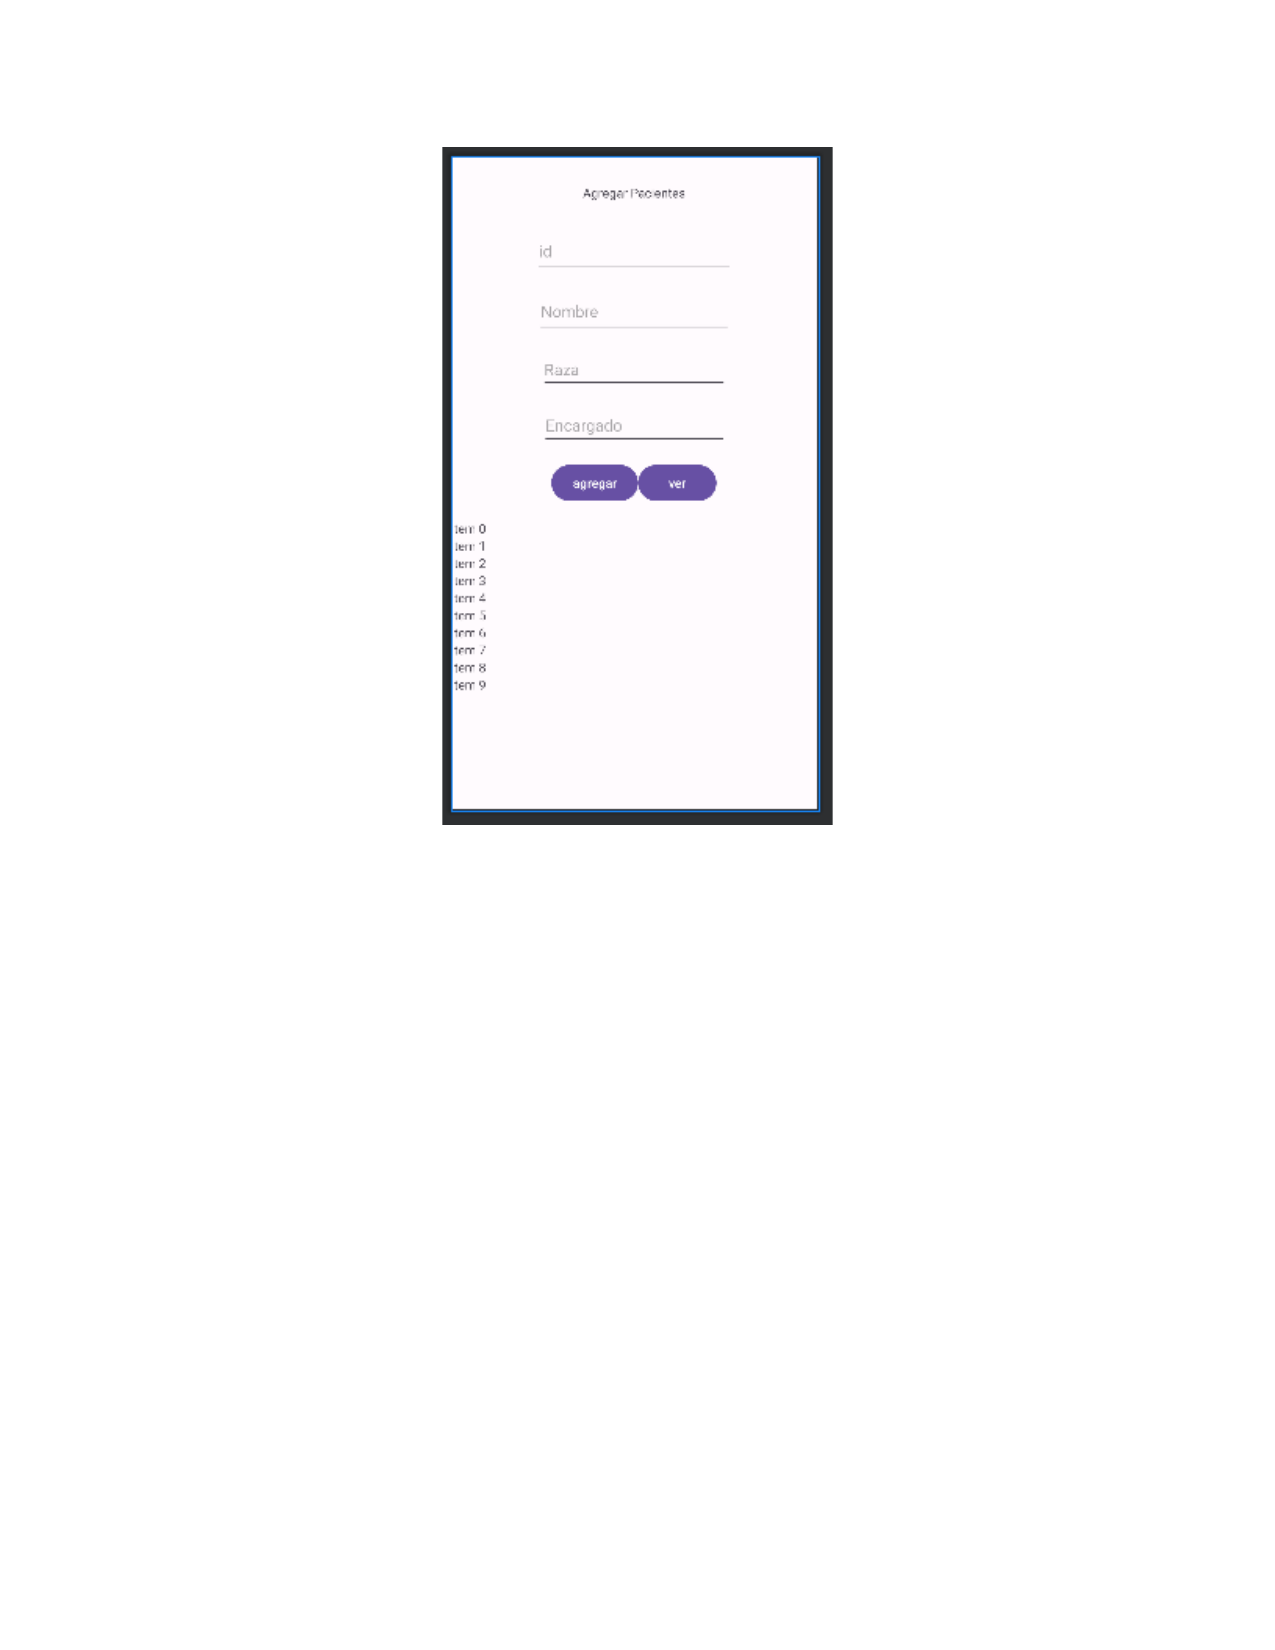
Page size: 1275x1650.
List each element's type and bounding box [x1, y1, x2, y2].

picture [442, 147, 833, 825]
